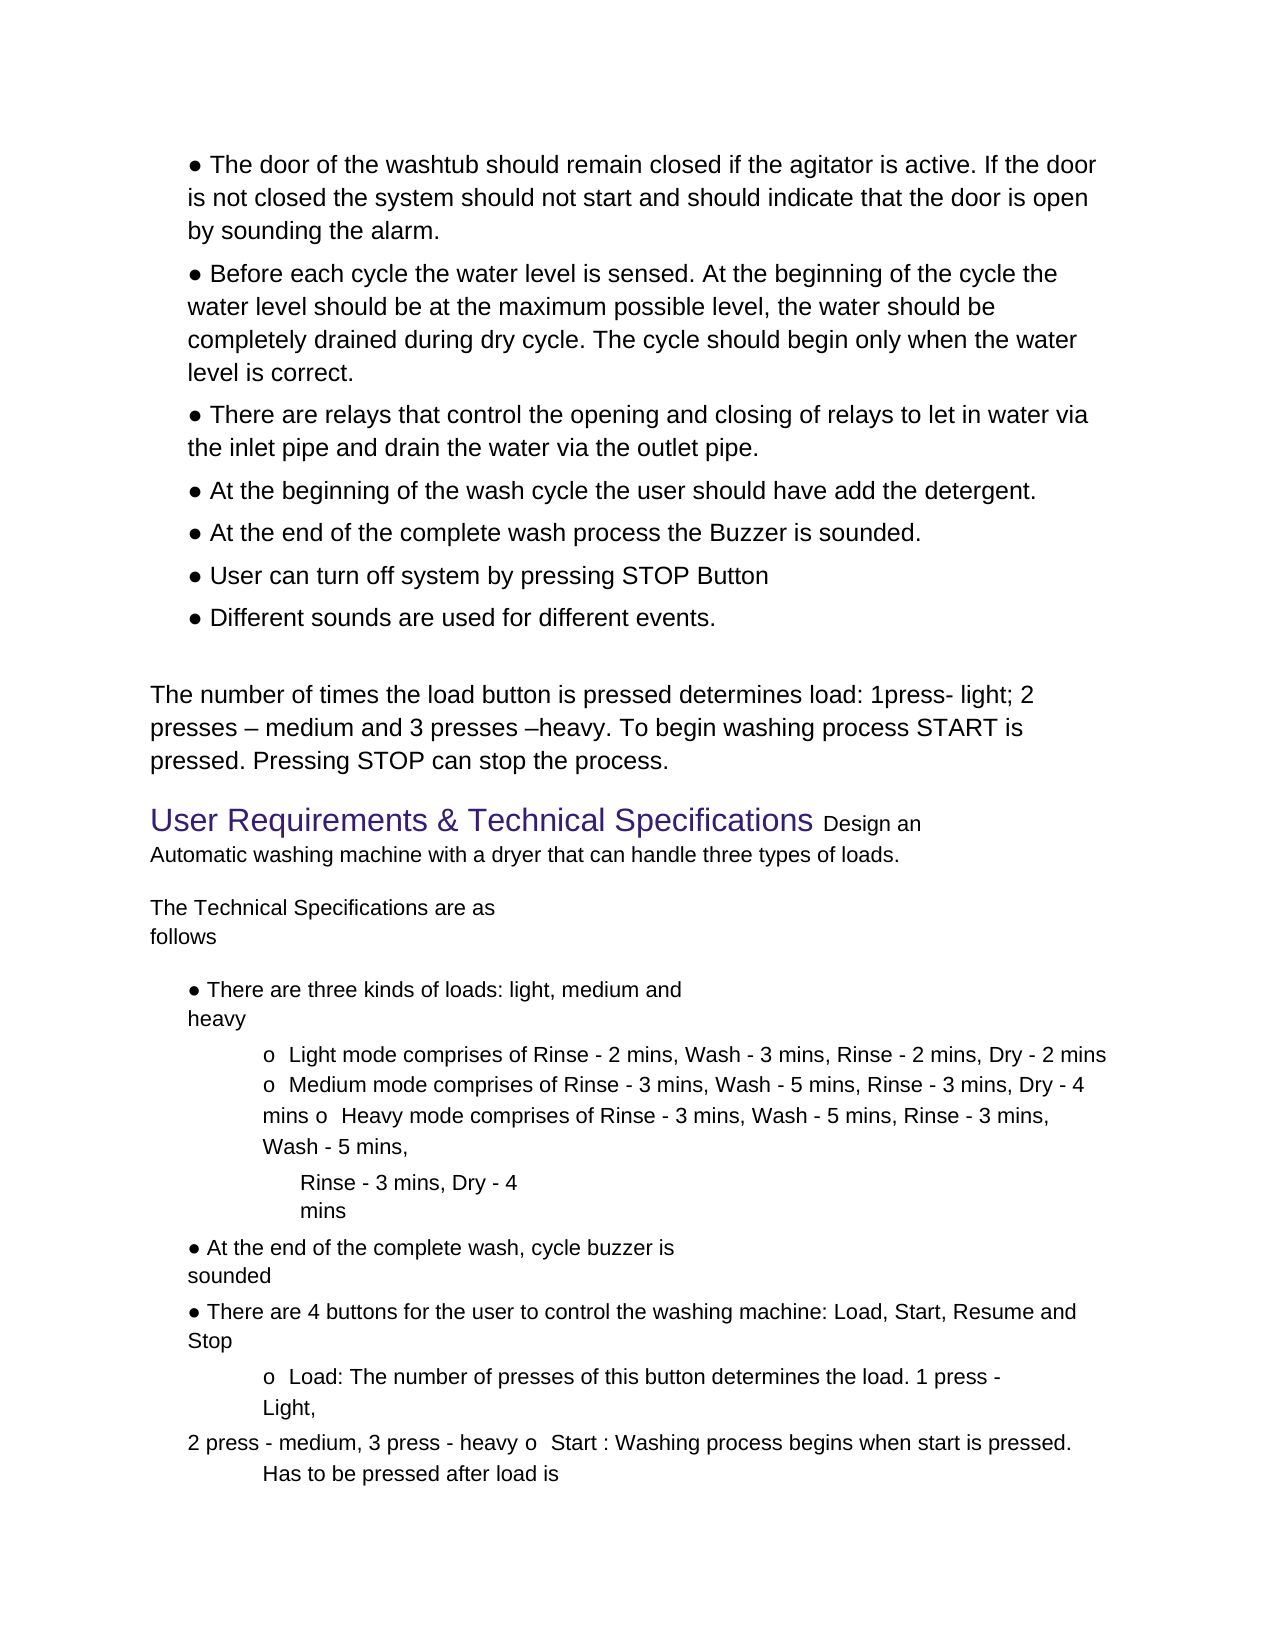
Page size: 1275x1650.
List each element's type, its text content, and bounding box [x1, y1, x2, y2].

text ● Before each cycle the water level is sensed. At the beginning of the cycle the water level should be at the maximum possible level, the water should be completely drained during dry cycle. The cycle should begin only when the water level is correct. [187, 258, 1116, 386]
text The number of times the load button is pressed determines load: 1press- light; 2 presses – medium and 3 presses –heavy. To begin washing process START is pressed. Pressing STOP can stop the process. [150, 679, 1036, 774]
text User Requirements & Technical Specifications Design an Automatic washing machine with a dryer that can handle three types of loads. [150, 802, 973, 868]
text The Technical Specifications are as follows [150, 895, 543, 949]
text ● Different sounds are used for different events. [187, 603, 733, 631]
text ● At the beginning of the wash cycle the user should have add the detergent. [187, 476, 1053, 504]
text ● At the end of the complete wash process the Buzzer is sounded. [187, 518, 938, 547]
text ● The door of the washtub should remain closed if the agitator is active. If the door is not closed the system should not start and should indicate that the door is open by sounding the alarm. [187, 150, 1113, 245]
text 2 press - medium, 3 press - heavy o Start : Washing process begins when start is pressed. Has to be pressed after load is [187, 1430, 1078, 1486]
text ● There are 4 buttons for the user to control the washing machine: Load, Start, Resume and Stop [187, 1299, 1108, 1353]
text ● At the end of the complete wash, cycle buzzer is sounded [187, 1234, 759, 1288]
text ● There are relays that control the opening and closing of relays to let in water via the inlet pipe and drain the water via the outlet pipe. [187, 400, 1105, 462]
text o Light mode comprises of Rinse - 2 mins, Wash - 3 mins, Rinse - 2 mins, Dry - 2 mins o Medium mode comprises of Rinse - 3 mins, Wash - 5 mins, Rinse - 3 mins, Dry - 4 mins o Heavy mode comprises of Rinse - 3 mins, Wash - 5 mins, Rinse - 3 mins, Wash - 5 mins, [262, 1042, 1108, 1159]
text o Load: The number of presses of this button determines the load. 1 press - Light, [262, 1364, 1039, 1420]
text ● User can turn off system by pressing STOP Button [187, 561, 785, 589]
text Rinse - 3 mins, Dry - 4 mins [300, 1169, 551, 1224]
text ● There are three kinds of loads: light, medium and heavy [187, 977, 744, 1031]
